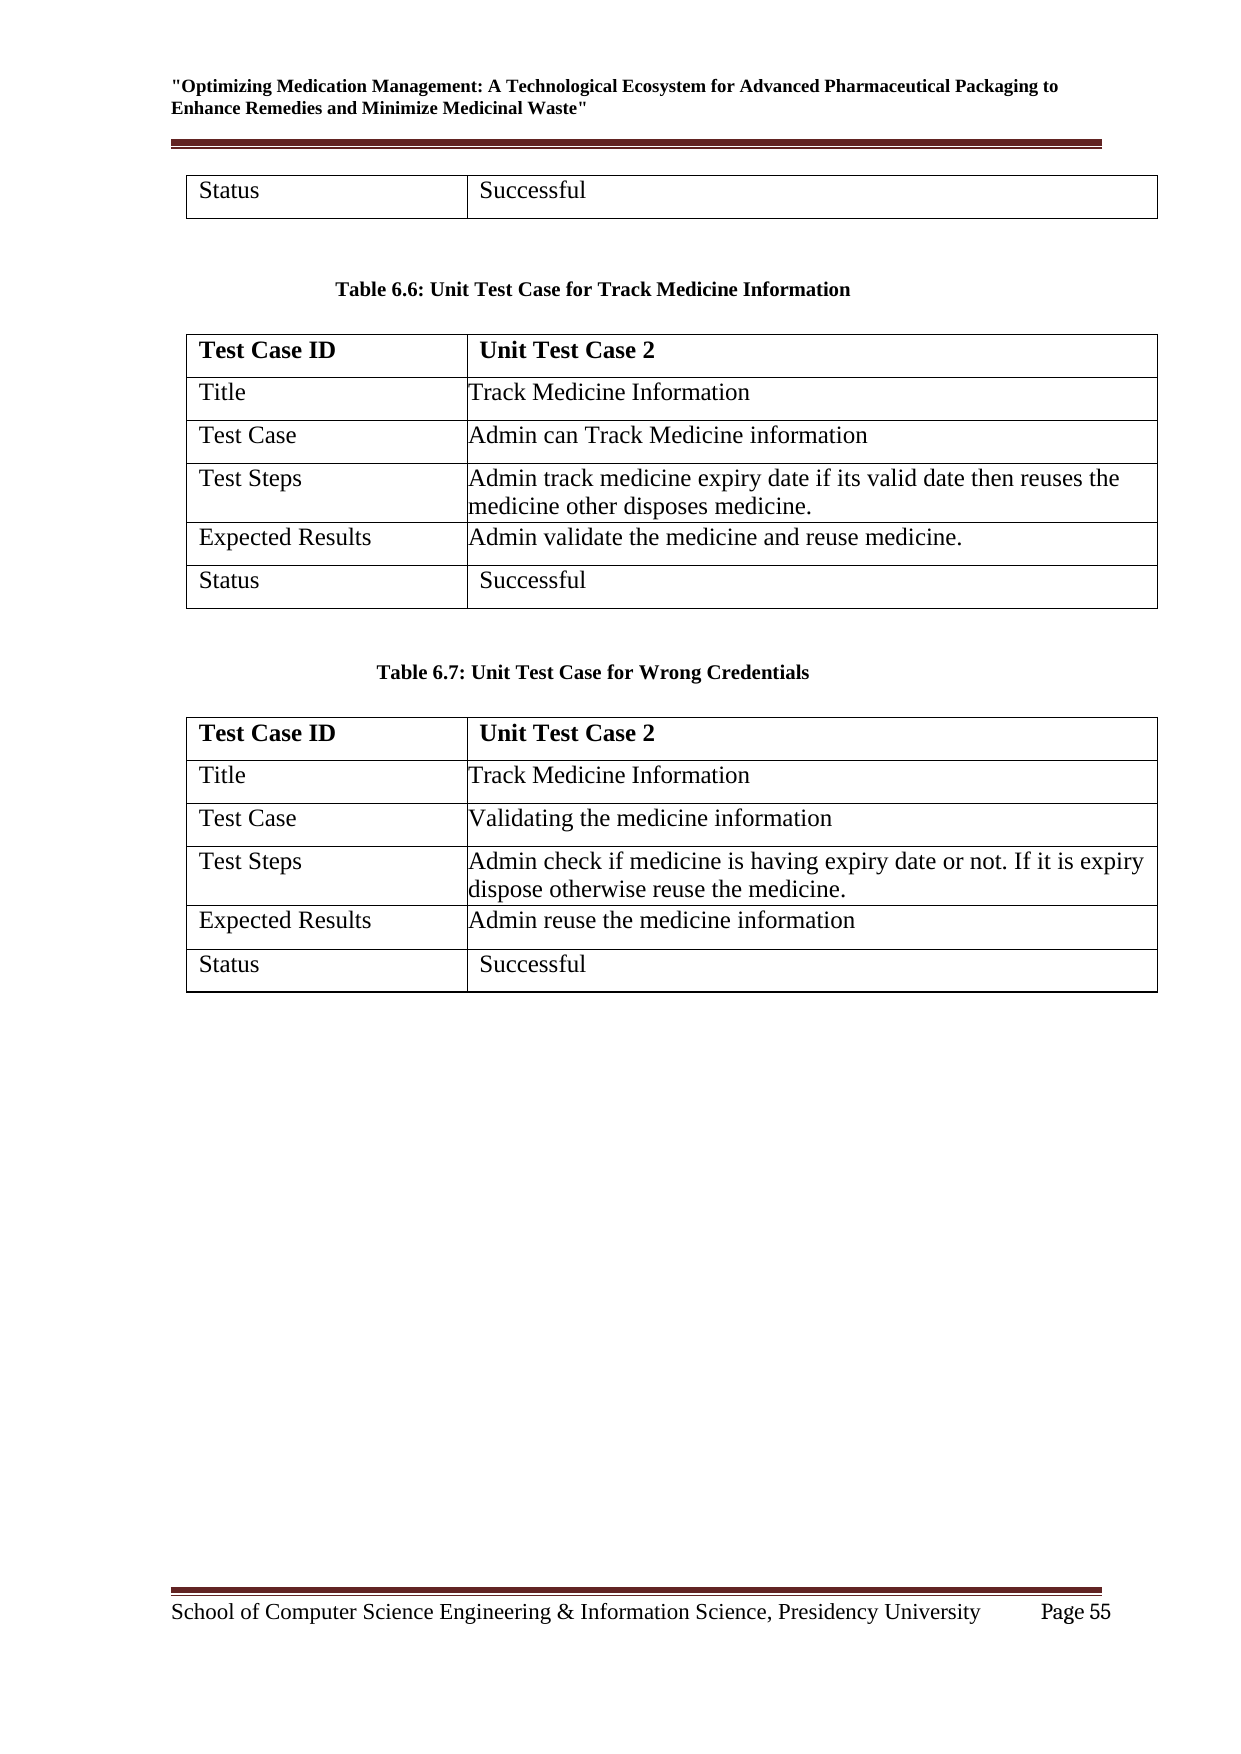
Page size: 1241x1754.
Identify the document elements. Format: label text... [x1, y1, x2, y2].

table_cell Successful [468, 566, 1157, 608]
table_header Unit Test Case 2 [468, 335, 1157, 377]
table_cell Validating the medicine information [468, 804, 1157, 846]
text Table 6.6: Unit Test Case for Track Medicine Information [220, 277, 966, 301]
table_cell Status [187, 176, 467, 218]
table_cell Test Steps [187, 464, 467, 522]
table_cell Expected Results [187, 906, 467, 948]
text Table 6.7: Unit Test Case for Wrong Credentials [220, 660, 966, 684]
table_cell Status [187, 950, 467, 991]
table_header Unit Test Case 2 [468, 718, 1157, 760]
table_cell Track Medicine Information [468, 761, 1157, 803]
table_cell Title [187, 761, 467, 803]
table_cell Title [187, 378, 467, 420]
table_cell Successful [468, 950, 1157, 991]
table_cell Status [187, 566, 467, 608]
table_cell Admin validate the medicine and reuse medicine. [468, 523, 1157, 565]
table_cell Admin check if medicine is having expiry date or not. If it is expiry dispose otherwise reuse the medicine. [468, 847, 1157, 905]
table_cell Successful [468, 176, 1157, 218]
table_cell Expected Results [187, 523, 467, 565]
table_header Test Case ID [187, 335, 467, 377]
table_cell Test Case [187, 804, 467, 846]
table_cell Test Case [187, 421, 467, 463]
table_header Test Case ID [187, 718, 467, 760]
table_cell Admin can Track Medicine information [468, 421, 1157, 463]
table_cell Track Medicine Information [468, 378, 1157, 420]
table_cell Admin track medicine expiry date if its valid date then reuses the medicine other disposes medicine. [468, 464, 1157, 522]
table_cell Test Steps [187, 847, 467, 905]
table_cell Admin reuse the medicine information [468, 906, 1157, 948]
